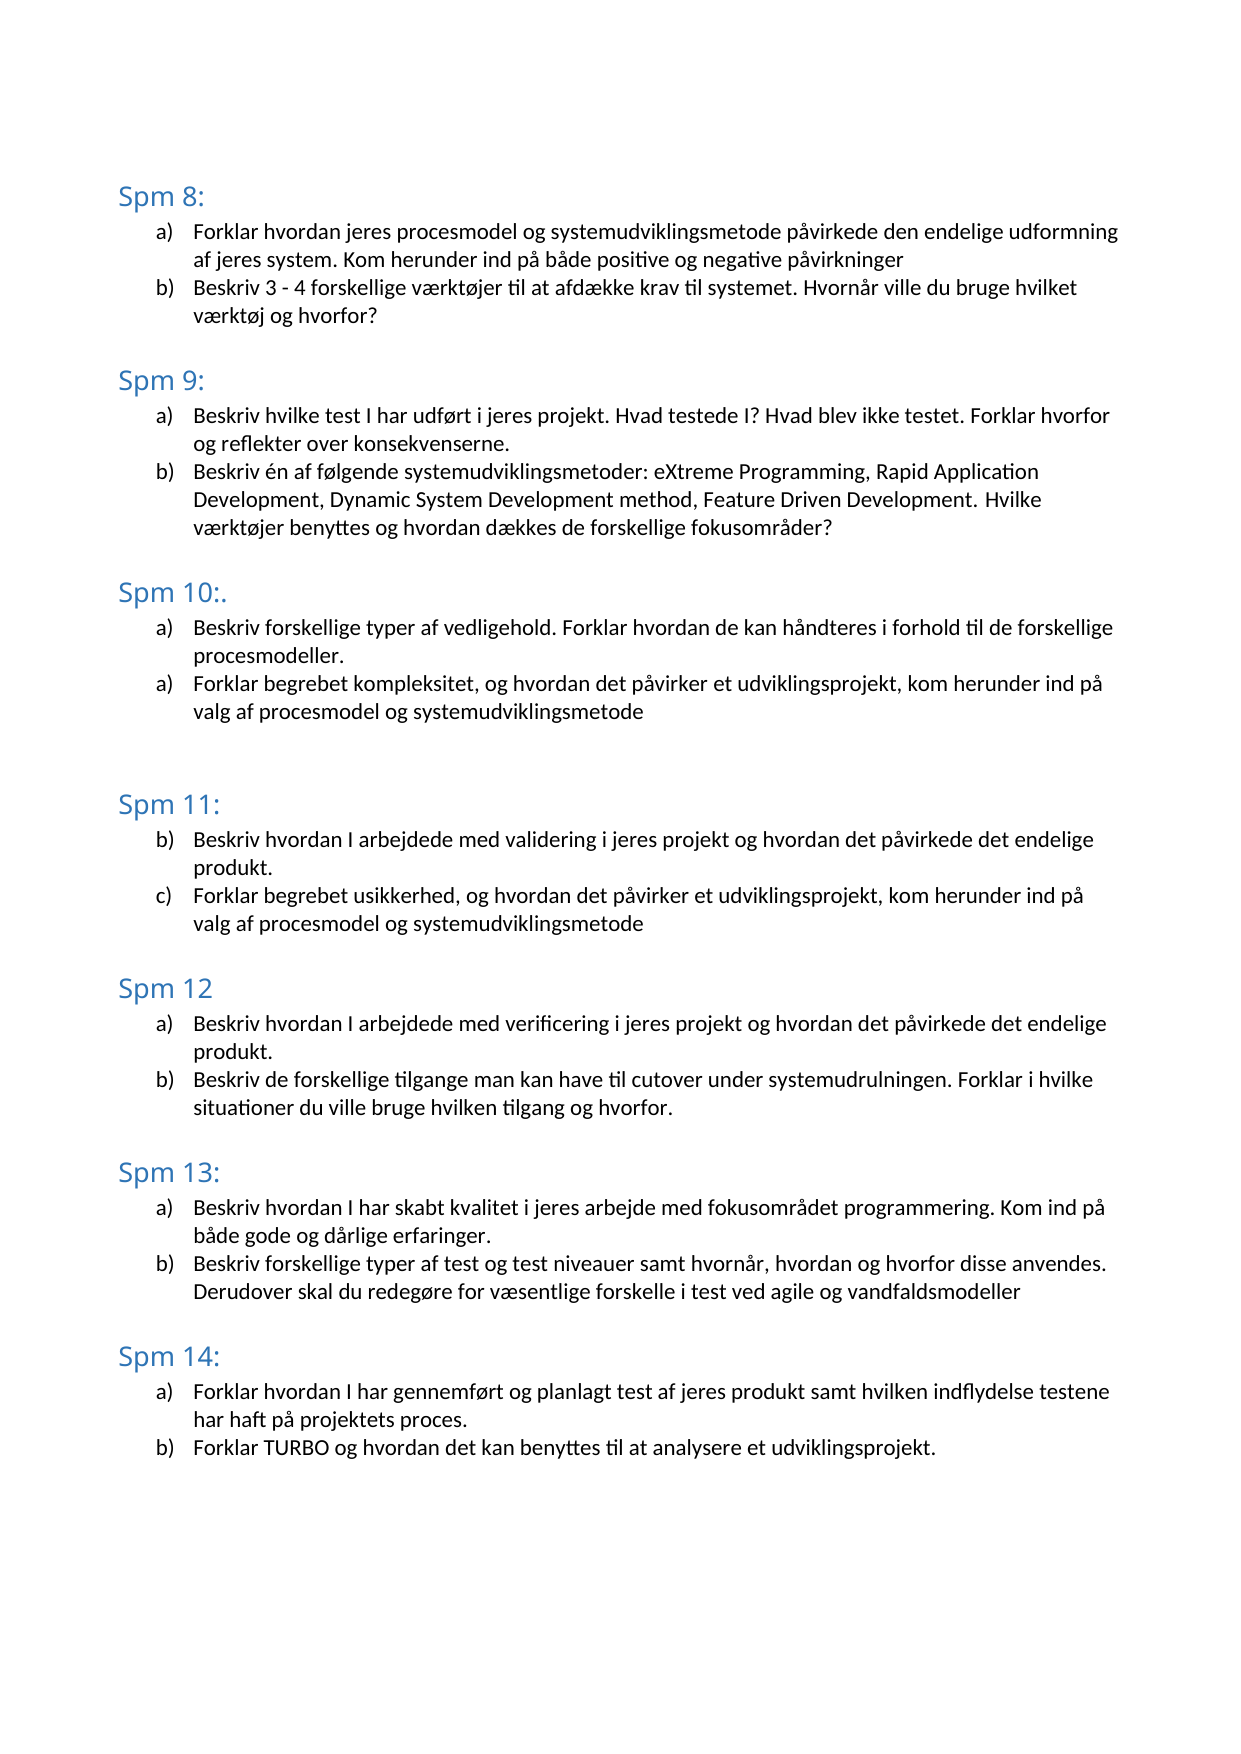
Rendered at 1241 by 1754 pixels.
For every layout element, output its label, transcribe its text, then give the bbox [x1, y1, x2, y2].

list Forklar begrebet kompleksitet, og hvordan det påvirker et udviklingsprojekt, kom herunder ind på valg af procesmodel og systemudviklingsmetode [156, 669, 1122, 725]
subtitle Spm 12 [118, 969, 1122, 1006]
list Beskriv hvordan I arbejdede med validering i jeres projekt og hvordan det påvirkede det endelige produkt. [156, 825, 1122, 881]
list Beskriv én af følgende systemudviklingsmetoder: eXtreme Programming, Rapid Application Development, Dynamic System Development method, Feature Driven Development. Hvilke værktøjer benyttes og hvordan dækkes de forskellige fokusområder? [156, 457, 1122, 541]
subtitle Spm 9: [118, 361, 1122, 398]
list Forklar hvordan jeres procesmodel og systemudviklingsmetode påvirkede den endelige udformning af jeres system. Kom herunder ind på både positive og negative påvirkninger [156, 217, 1122, 273]
subtitle Spm 8: [118, 177, 1122, 214]
list situationer du ville bruge hvilken tilgang og hvorfor. [193, 1093, 1122, 1121]
list produkt. [193, 1037, 1122, 1065]
subtitle Spm 14: [118, 1338, 1122, 1374]
subtitle Spm 13: [118, 1153, 1122, 1190]
subtitle Spm 11: [118, 785, 1122, 822]
list Beskriv de forskellige tilgange man kan have til cutover under systemudrulningen. Forklar i hvilke [156, 1065, 1122, 1093]
list Forklar begrebet usikkerhed, og hvordan det påvirker et udviklingsprojekt, kom herunder ind på valg af procesmodel og systemudviklingsmetode [156, 881, 1122, 937]
list Beskriv hvilke test I har udført i jeres projekt. Hvad testede I? Hvad blev ikke testet. Forklar hvorfor og reflekter over konsekvenserne. [156, 401, 1122, 457]
list procesmodeller. [193, 641, 1122, 669]
list Derudover skal du redegøre for væsentlige forskelle i test ved agile og vandfaldsmodeller [193, 1277, 1122, 1305]
list Beskriv forskellige typer af test og test niveauer samt hvornår, hvordan og hvorfor disse anvendes. [156, 1249, 1122, 1277]
list Beskriv forskellige typer af vedligehold. Forklar hvordan de kan håndteres i forhold til de forskellige [156, 613, 1122, 641]
list Beskriv hvordan I har skabt kvalitet i jeres arbejde med fokusområdet programmering. Kom ind på både gode og dårlige erfaringer. [156, 1193, 1122, 1249]
list Forklar hvordan I har gennemført og planlagt test af jeres produkt samt hvilken indflydelse testene har haft på projektets proces. [156, 1377, 1122, 1433]
list Beskriv hvordan I arbejdede med verificering i jeres projekt og hvordan det påvirkede det endelige [156, 1009, 1122, 1037]
subtitle Spm 10:. [118, 573, 1122, 610]
list Forklar TURBO og hvordan det kan benyttes til at analysere et udviklingsprojekt. [156, 1433, 1122, 1461]
list Beskriv 3 - 4 forskellige værktøjer til at afdække krav til systemet. Hvornår ville du bruge hvilket værktøj og hvorfor? [156, 273, 1122, 329]
